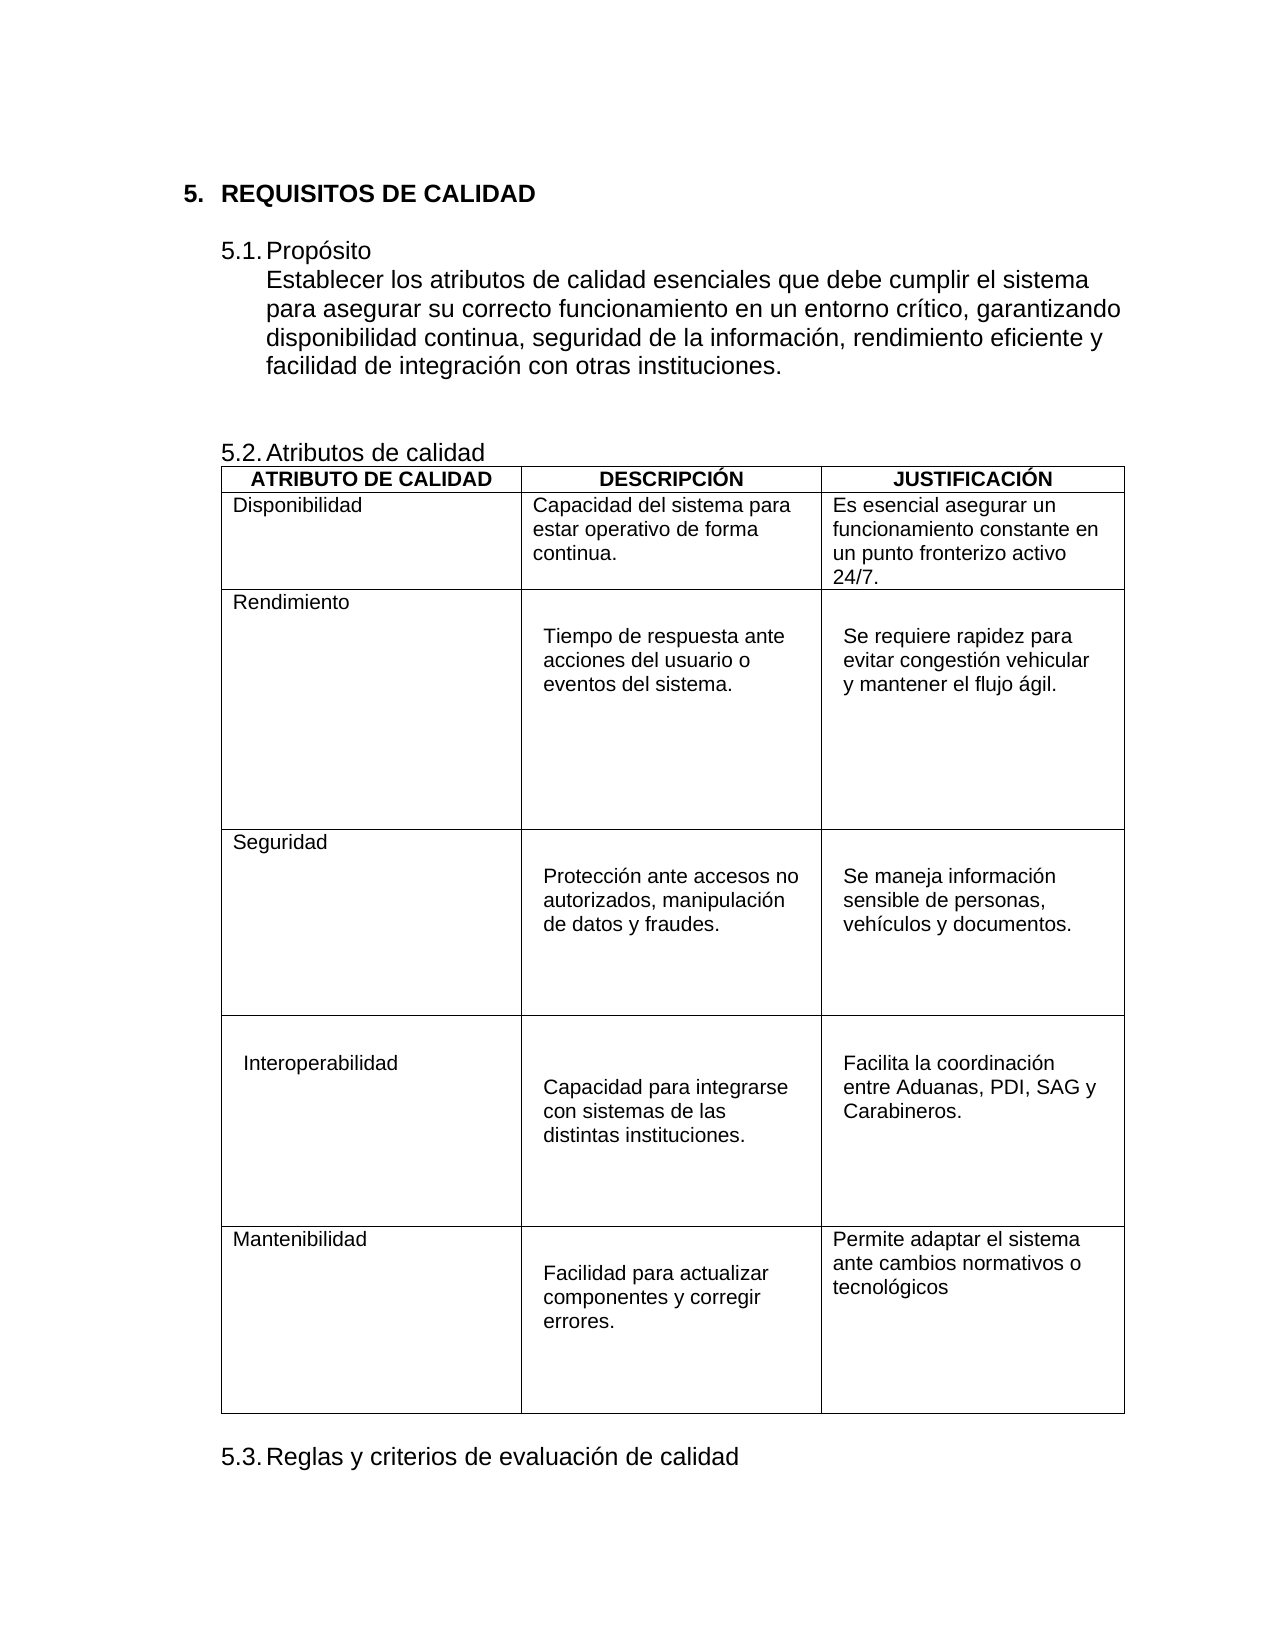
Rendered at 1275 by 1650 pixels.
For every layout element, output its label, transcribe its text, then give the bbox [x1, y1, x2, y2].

table_header JUSTIFICACIÓN [822, 467, 1124, 492]
table_cell [822, 590, 1124, 829]
table_cell [822, 830, 1124, 1015]
table_cell Mantenibilidad [222, 1227, 521, 1412]
list Propósito [221, 236, 1125, 265]
table_cell [822, 1016, 1124, 1226]
list REQUISITOS DE CALIDAD [183, 179, 1125, 207]
table_cell [522, 1227, 821, 1412]
table_cell [522, 1016, 821, 1226]
text Establecer los atributos de calidad esenciales que debe cumplir el sistema para asegurar su correcto funcionamiento en un entorno crítico, garantizando disponibilidad continua, seguridad de la información, rendimiento eficiente y facilidad de integración con otras instituciones. [266, 265, 1125, 380]
table_cell [522, 590, 821, 829]
list Reglas y criterios de evaluación de calidad [221, 1442, 1125, 1471]
table_cell Seguridad [222, 830, 521, 1015]
table_header DESCRIPCIÓN [522, 467, 821, 492]
table_cell Rendimiento [222, 590, 521, 829]
table_cell Permite adaptar el sistema ante cambios normativos o tecnológicos [822, 1227, 1124, 1412]
table_cell [222, 1016, 521, 1226]
table_header ATRIBUTO DE CALIDAD [222, 467, 521, 492]
table_cell [522, 830, 821, 1015]
table_cell Disponibilidad [222, 493, 521, 588]
table_cell Capacidad del sistema para estar operativo de forma continua. [522, 493, 821, 588]
list Atributos de calidad [221, 437, 1125, 466]
table_cell Es esencial asegurar un funcionamiento constante en un punto fronterizo activo 24/7. [822, 493, 1124, 588]
